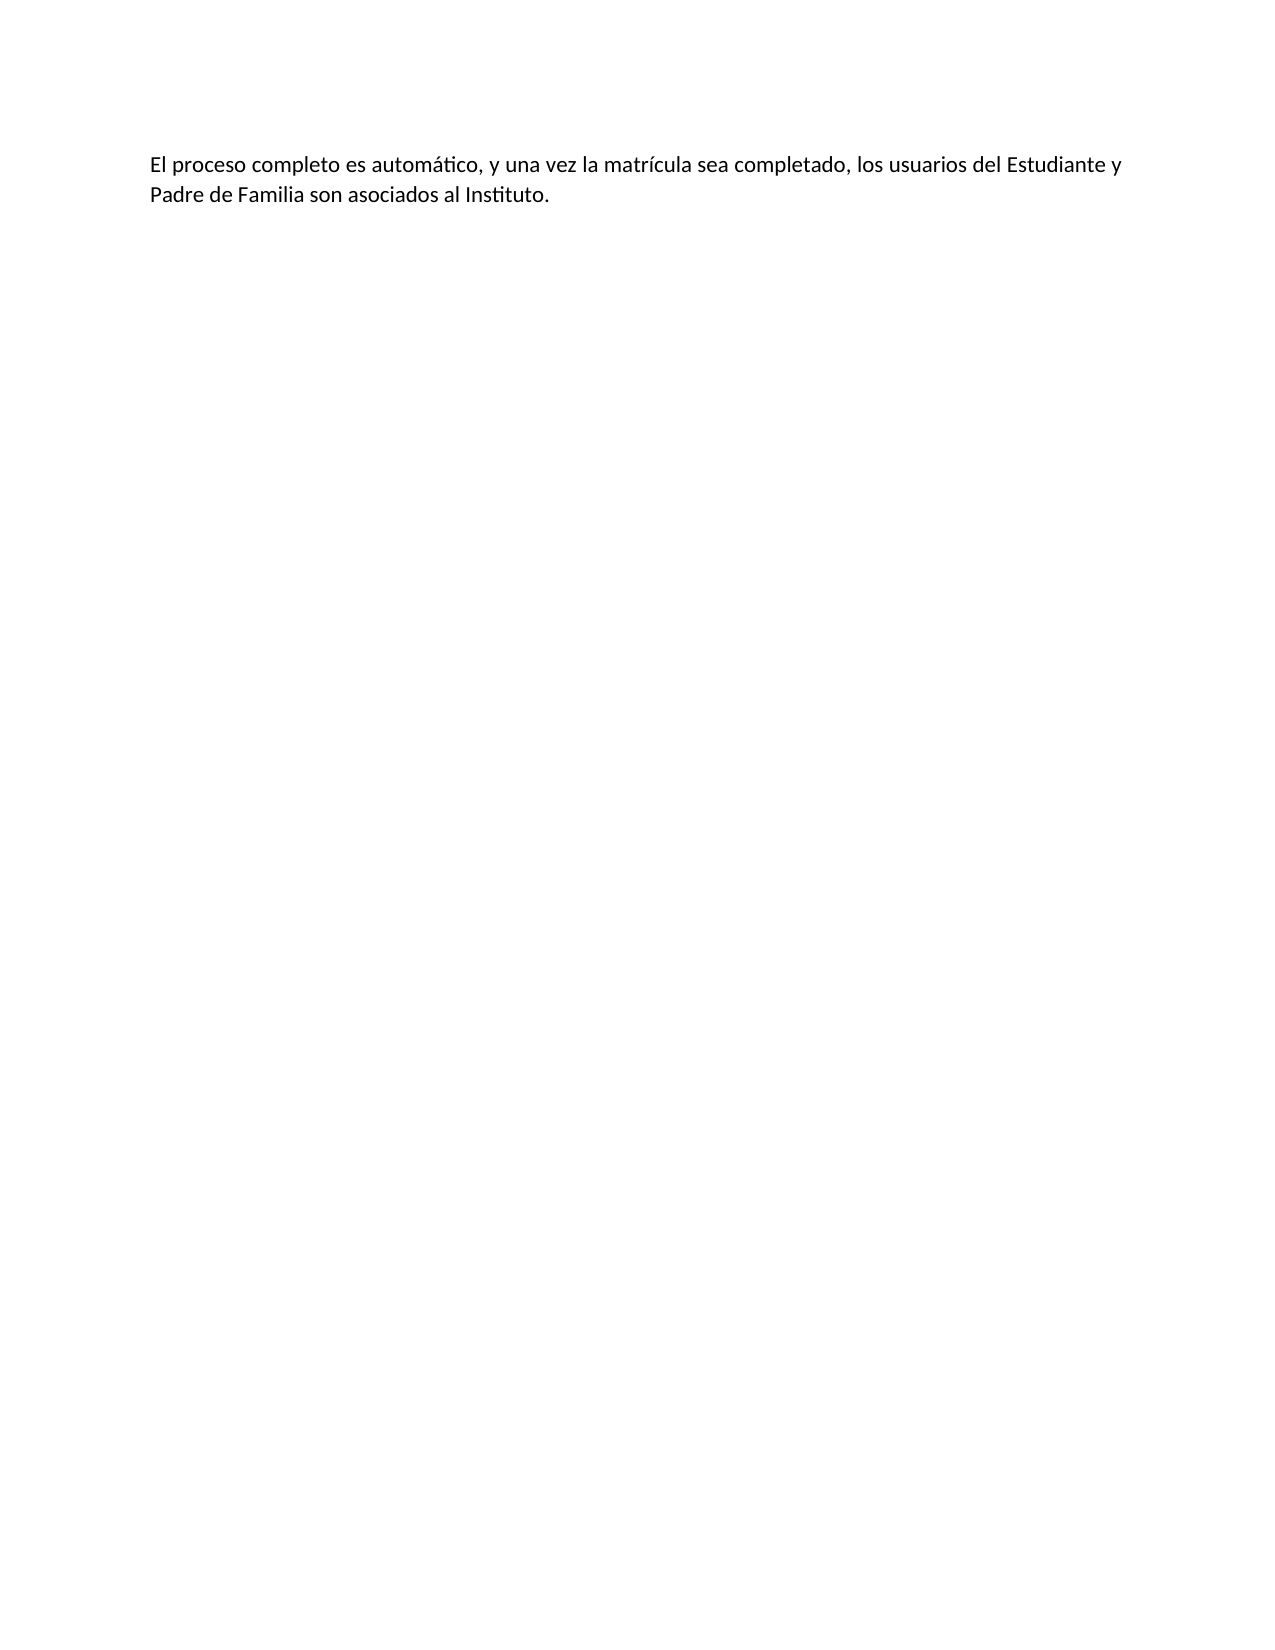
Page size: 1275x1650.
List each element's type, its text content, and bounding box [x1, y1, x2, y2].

text El proceso completo es automático, y una vez la matrícula sea completado, los usuarios del Estudiante y Padre de Familia son asociados al Instituto. [150, 150, 1125, 208]
